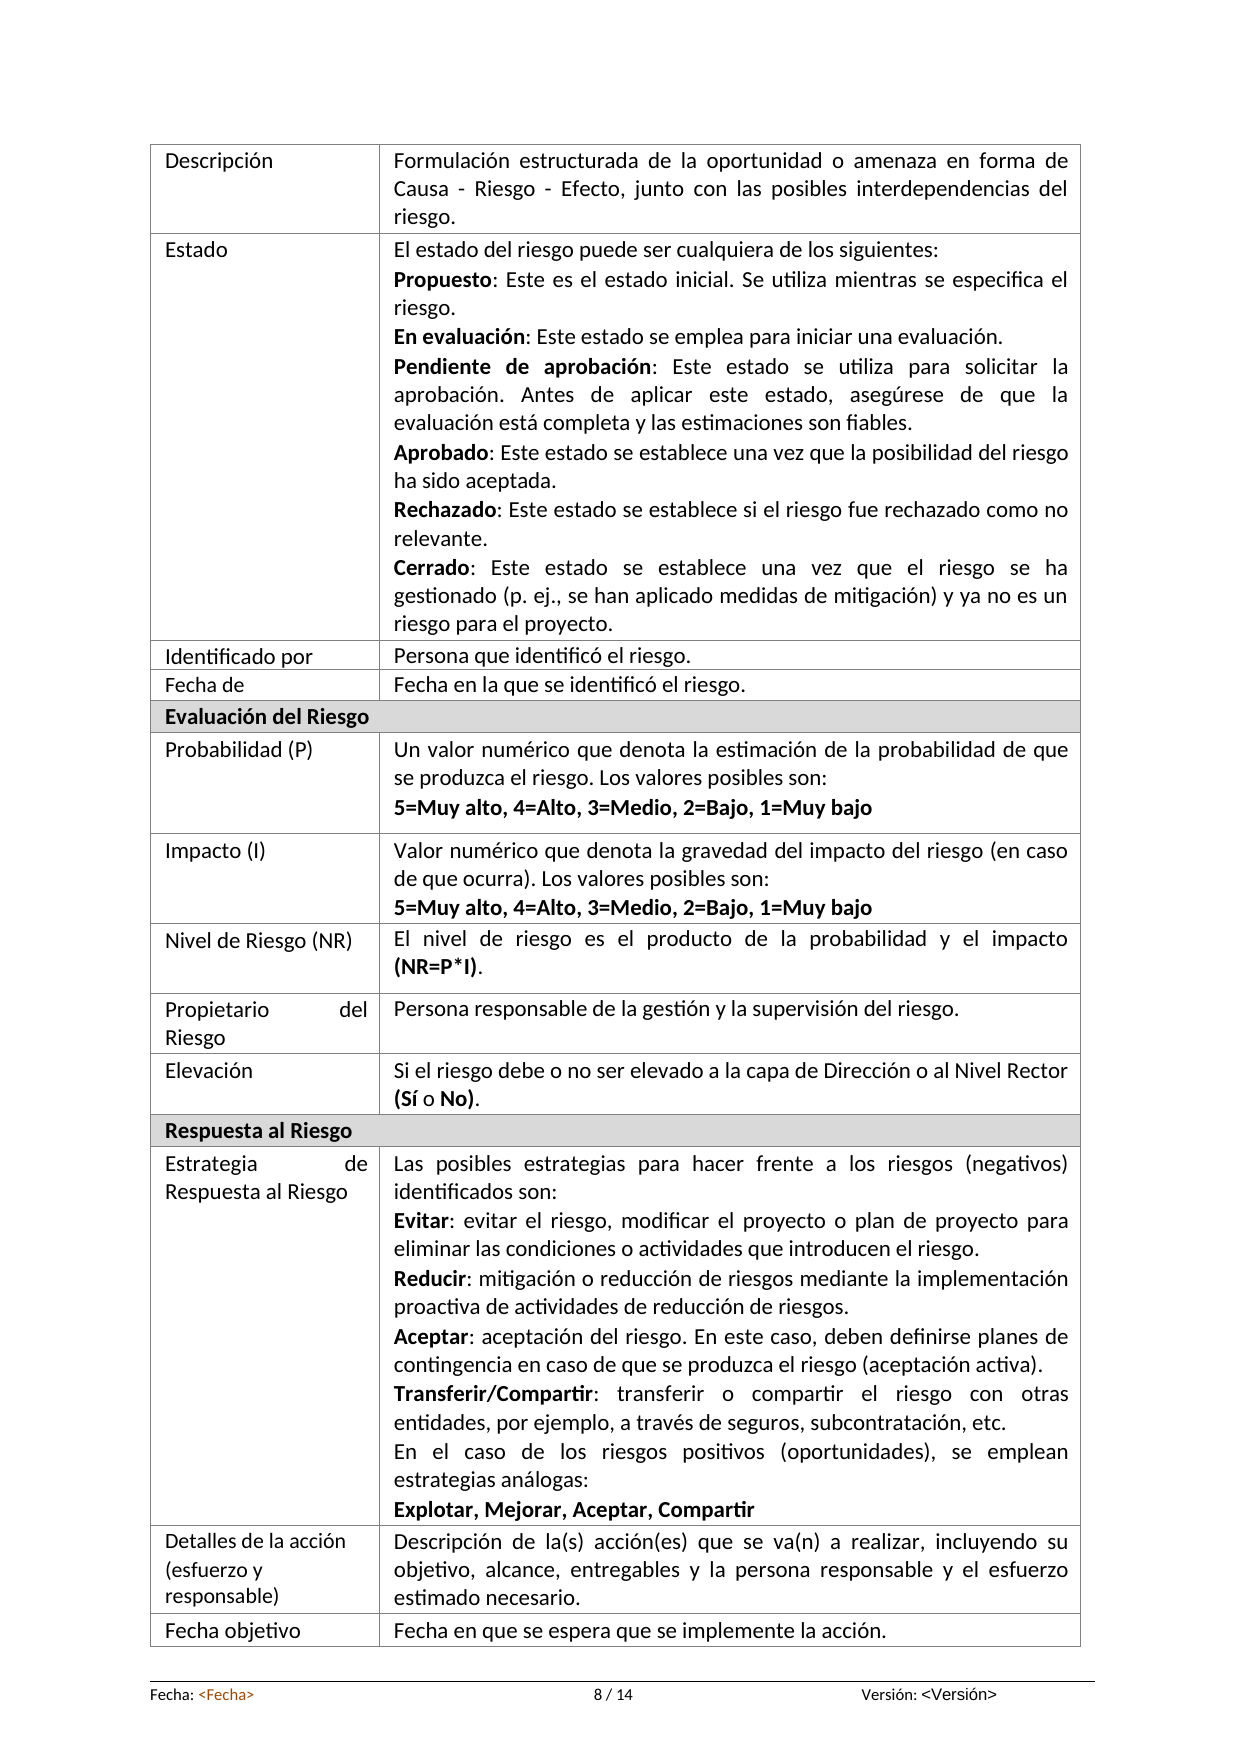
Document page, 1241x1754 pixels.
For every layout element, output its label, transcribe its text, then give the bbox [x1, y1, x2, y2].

table_cell Fecha de identificación [151, 670, 379, 700]
table_cell Impacto (I) [151, 834, 379, 923]
table_cell Formulación estructurada de la oportunidad o amenaza en forma de Causa - Riesgo - Efecto, junto con las posibles interdependencias del riesgo. [380, 145, 1080, 232]
table_cell Fecha en que se espera que se implemente la acción. [380, 1614, 1080, 1646]
table_cell Persona que identificó el riesgo. [380, 641, 1080, 669]
table_cell Probabilidad (P) [151, 733, 379, 833]
table_cell Estado [151, 234, 379, 640]
table_cell Estrategia de Respuesta al Riesgo [151, 1147, 379, 1525]
table_cell Descripción [151, 145, 379, 232]
table_cell Fecha en la que se identificó el riesgo. [380, 670, 1080, 700]
table_cell Las posibles estrategias para hacer frente a los riesgos (negativos) identificados son: Evitar: evitar el riesgo, modificar el proyecto o plan de proyecto para eliminar las condiciones o actividades que introducen el riesgo. Reducir: mitigación o reducción de riesgos mediante la implementación proactiva de actividades de reducción de riesgos. Aceptar: aceptación del riesgo. En este caso, deben definirse planes de contingencia en caso de que se produzca el riesgo (aceptación activa). Transferir/Compartir: transferir o compartir el riesgo con otras entidades, por ejemplo, a través de seguros, subcontratación, etc. En el caso de los riesgos positivos (oportunidades), se emplean estrategias análogas: Explotar, Mejorar, Aceptar, Compartir [380, 1147, 1080, 1525]
table_cell Fecha objetivo [151, 1614, 379, 1646]
table_cell Persona responsable de la gestión y la supervisión del riesgo. [380, 994, 1080, 1053]
table_cell Detalles de la acción (esfuerzo y responsable) [151, 1526, 379, 1613]
table_cell Un valor numérico que denota la estimación de la probabilidad de que se produzca el riesgo. Los valores posibles son: 5=Muy alto, 4=Alto, 3=Medio, 2=Bajo, 1=Muy bajo [380, 733, 1080, 833]
table_cell El nivel de riesgo es el producto de la probabilidad y el impacto (NR=P*I). [380, 924, 1080, 993]
table_cell Propietario del Riesgo [151, 994, 379, 1053]
table_cell Elevación [151, 1054, 379, 1114]
table_cell El estado del riesgo puede ser cualquiera de los siguientes: Propuesto: Este es el estado inicial. Se utiliza mientras se especifica el riesgo. En evaluación: Este estado se emplea para iniciar una evaluación. Pendiente de aprobación: Este estado se utiliza para solicitar la aprobación. Antes de aplicar este estado, asegúrese de que la evaluación está completa y las estimaciones son fiables. Aprobado: Este estado se establece una vez que la posibilidad del riesgo ha sido aceptada. Rechazado: Este estado se establece si el riesgo fue rechazado como no relevante. Cerrado: Este estado se establece una vez que el riesgo se ha gestionado (p. ej., se han aplicado medidas de mitigación) y ya no es un riesgo para el proyecto. [380, 234, 1080, 640]
table_cell Si el riesgo debe o no ser elevado a la capa de Dirección o al Nivel Rector (Sí o No). [380, 1054, 1080, 1114]
table_cell Valor numérico que denota la gravedad del impacto del riesgo (en caso de que ocurra). Los valores posibles son: 5=Muy alto, 4=Alto, 3=Medio, 2=Bajo, 1=Muy bajo [380, 834, 1080, 923]
table_cell Respuesta al Riesgo [151, 1115, 1080, 1146]
table_cell Descripción de la(s) acción(es) que se va(n) a realizar, incluyendo su objetivo, alcance, entregables y la persona responsable y el esfuerzo estimado necesario. [380, 1526, 1080, 1613]
table_cell Nivel de Riesgo (NR) [151, 924, 379, 993]
table_cell Identificado por [151, 641, 379, 669]
table_cell Evaluación del Riesgo [151, 701, 1080, 732]
